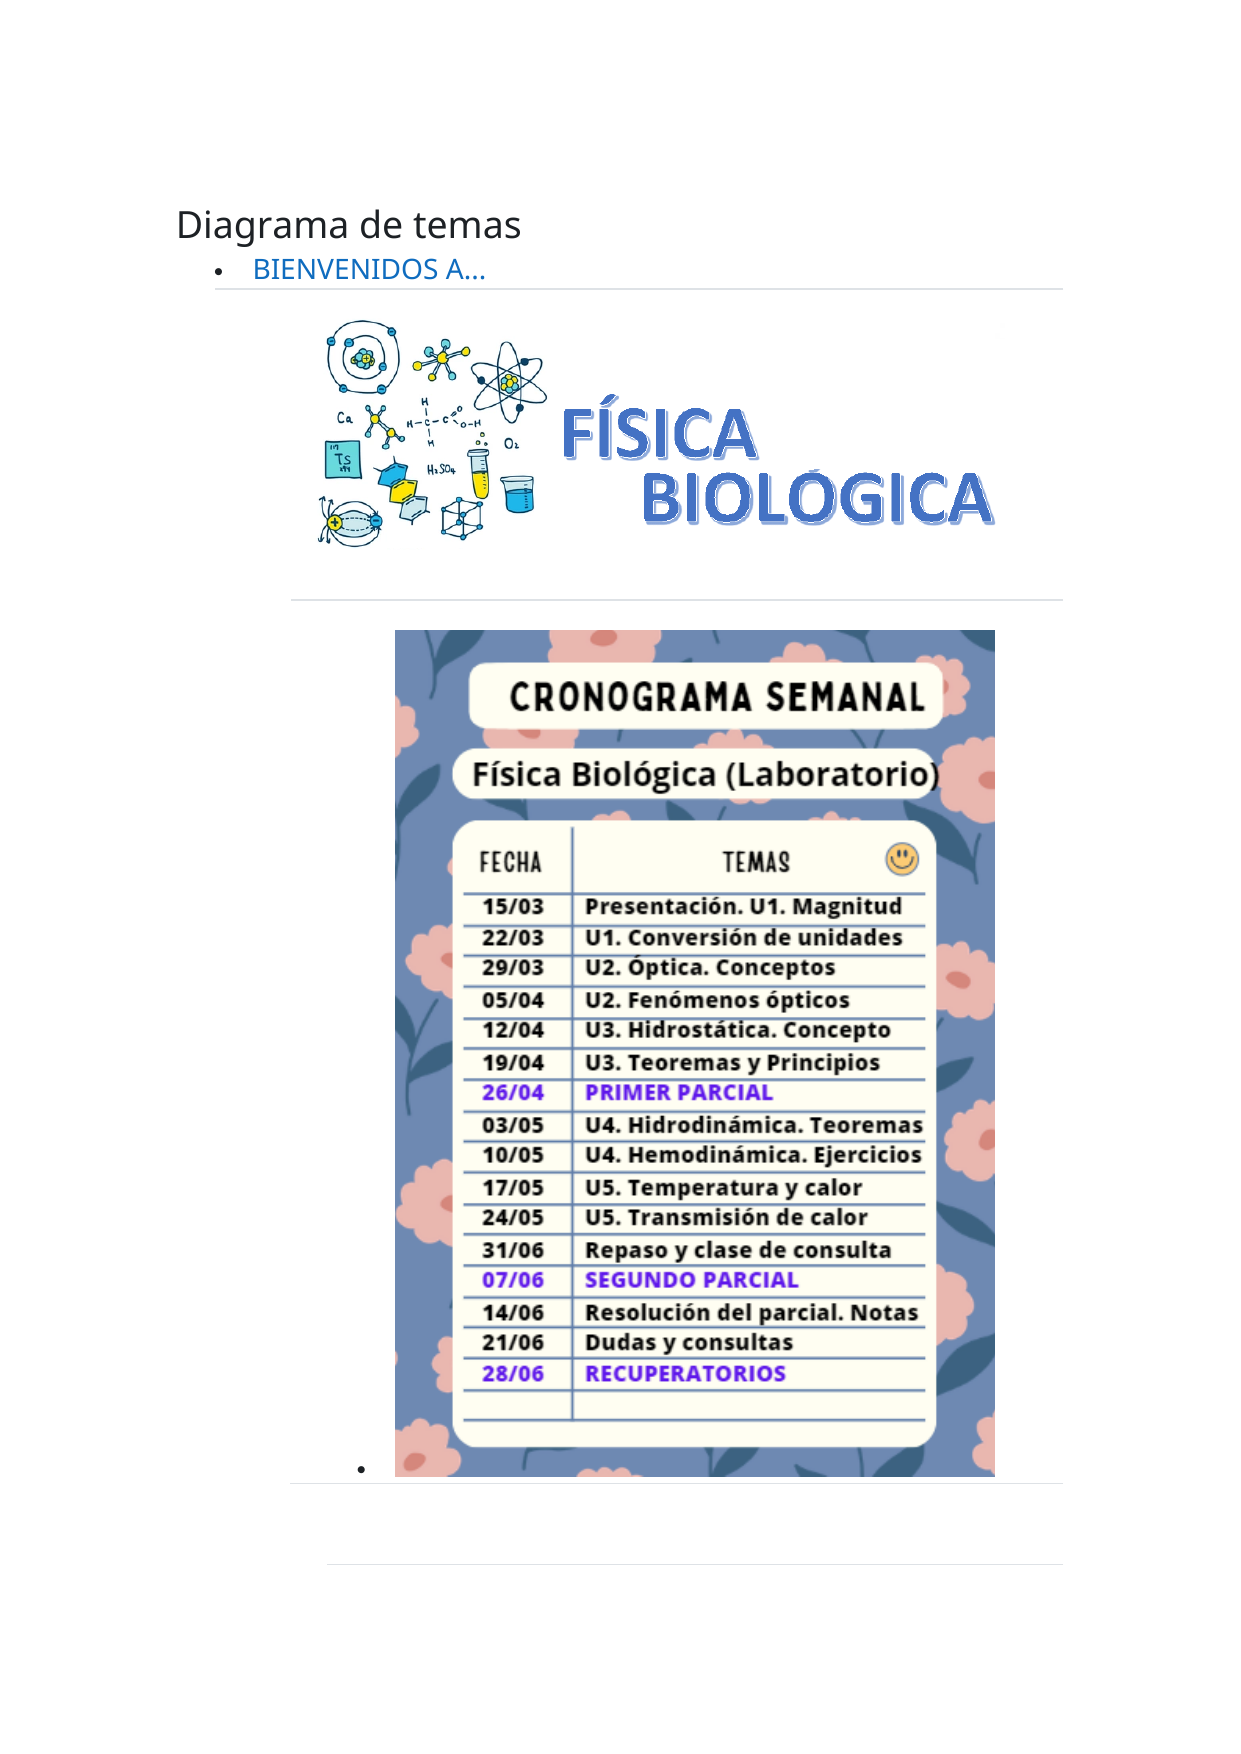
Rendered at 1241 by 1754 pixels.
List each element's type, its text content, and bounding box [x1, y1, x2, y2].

picture [291, 318, 1018, 550]
text Diagrama de temas [176, 148, 1064, 250]
picture [395, 630, 995, 1477]
list BIENVENIDOS A... [215, 250, 1063, 288]
